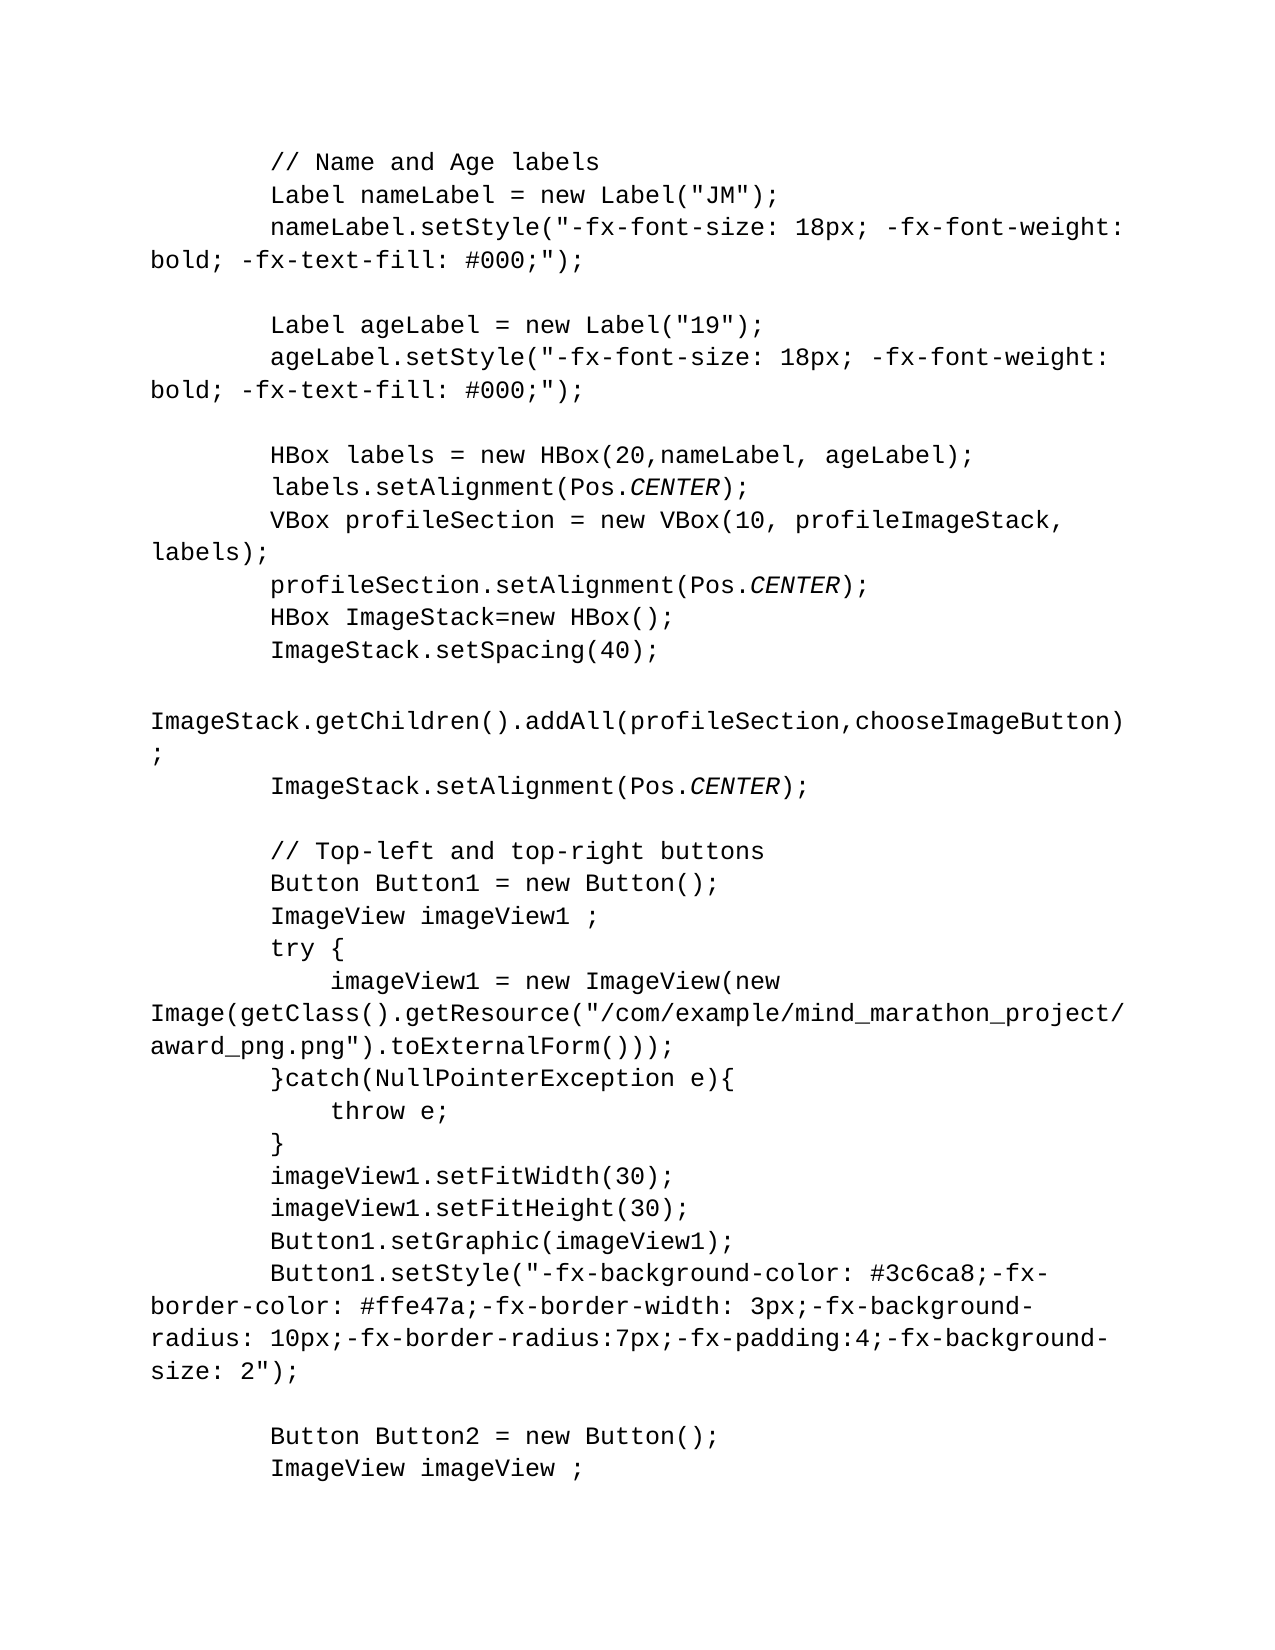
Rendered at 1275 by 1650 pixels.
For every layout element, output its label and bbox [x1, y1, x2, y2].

text [150, 150, 1125, 1484]
